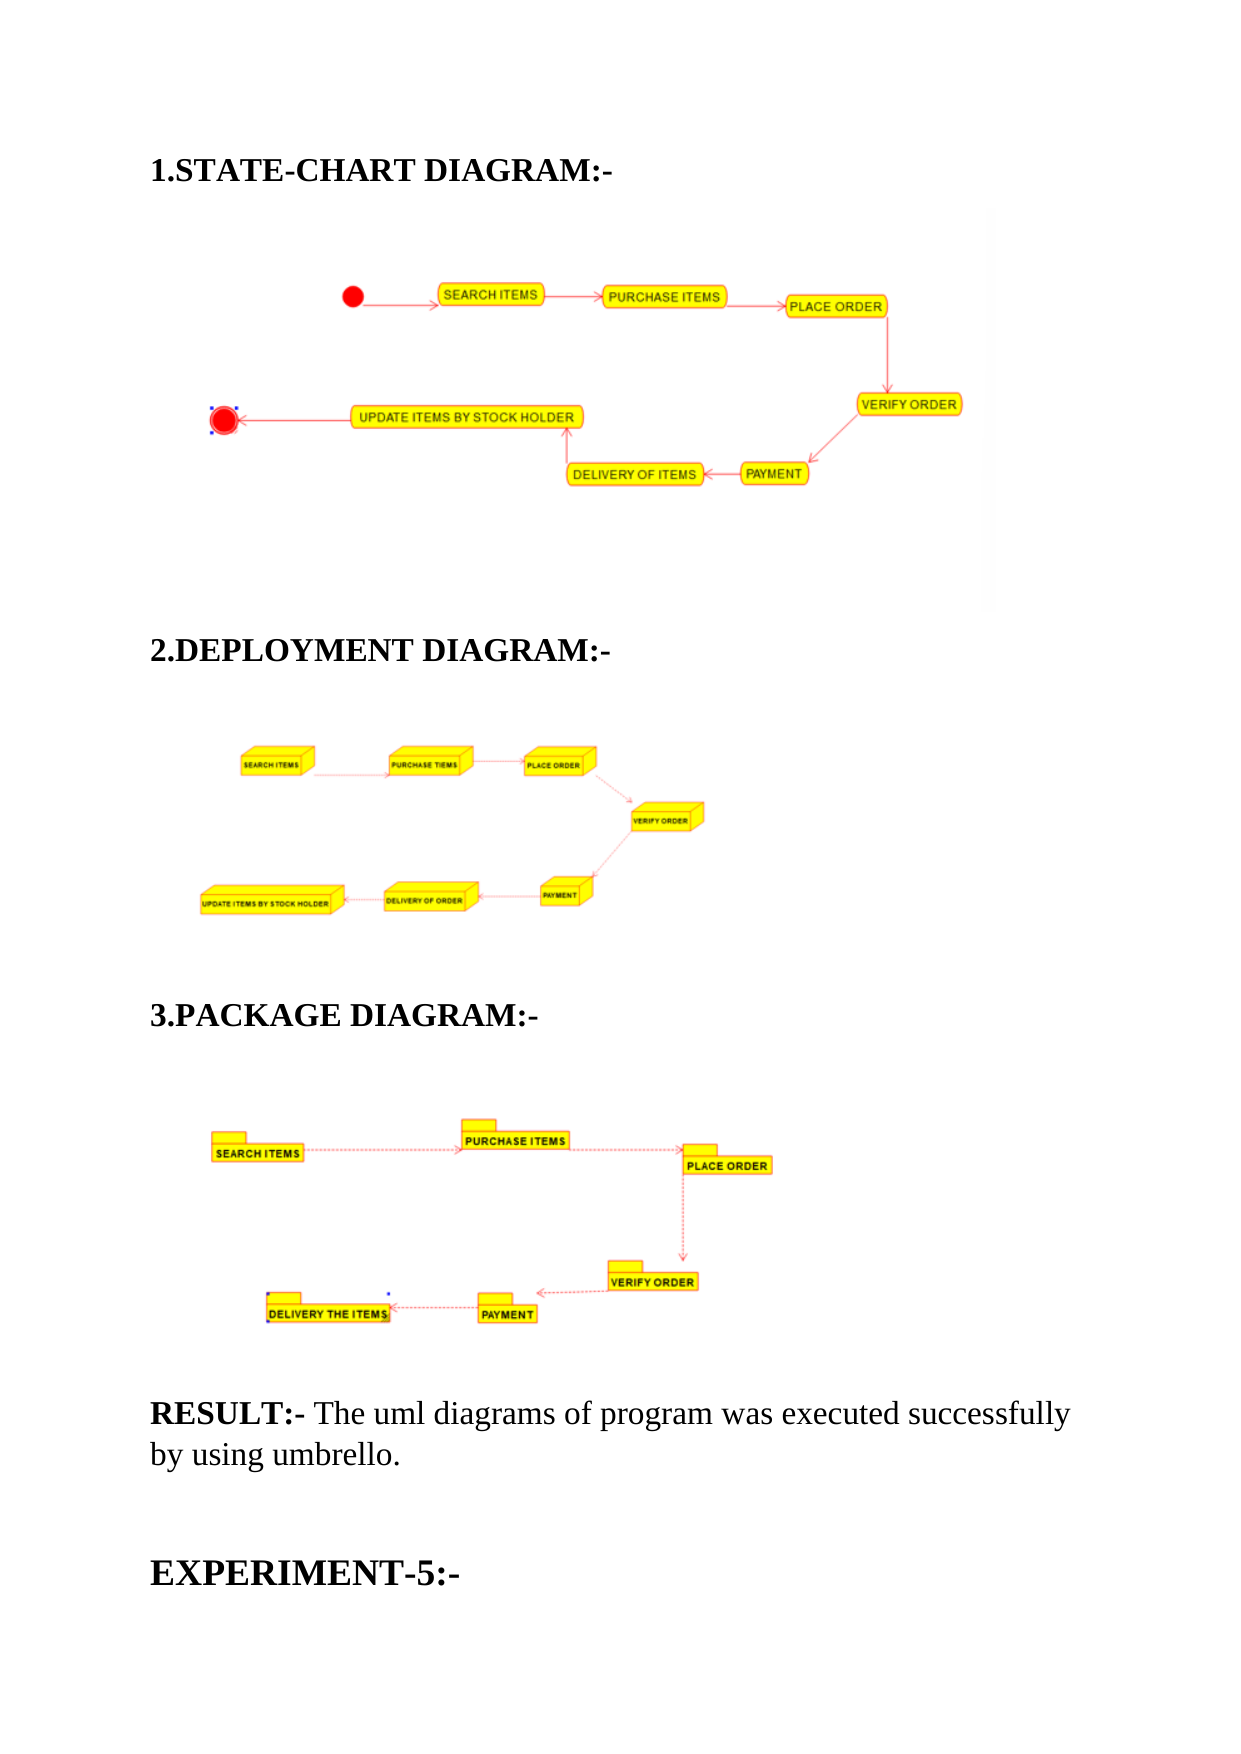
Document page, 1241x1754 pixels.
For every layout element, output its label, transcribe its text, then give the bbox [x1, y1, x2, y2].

text 2.DEPLOYMENT DIAGRAM:- [150, 631, 1090, 669]
text 3.PACKAGE DIAGRAM:- [150, 995, 1090, 1033]
text RESULT:- The uml diagrams of program was executed successfully by using umbrello. [150, 1393, 1090, 1473]
text EXPERIMENT-5:- [150, 1551, 1090, 1594]
text 1.STATE-CHART DIAGRAM:- [150, 150, 1090, 188]
picture [150, 688, 739, 977]
picture [150, 1053, 838, 1375]
picture [150, 208, 997, 612]
